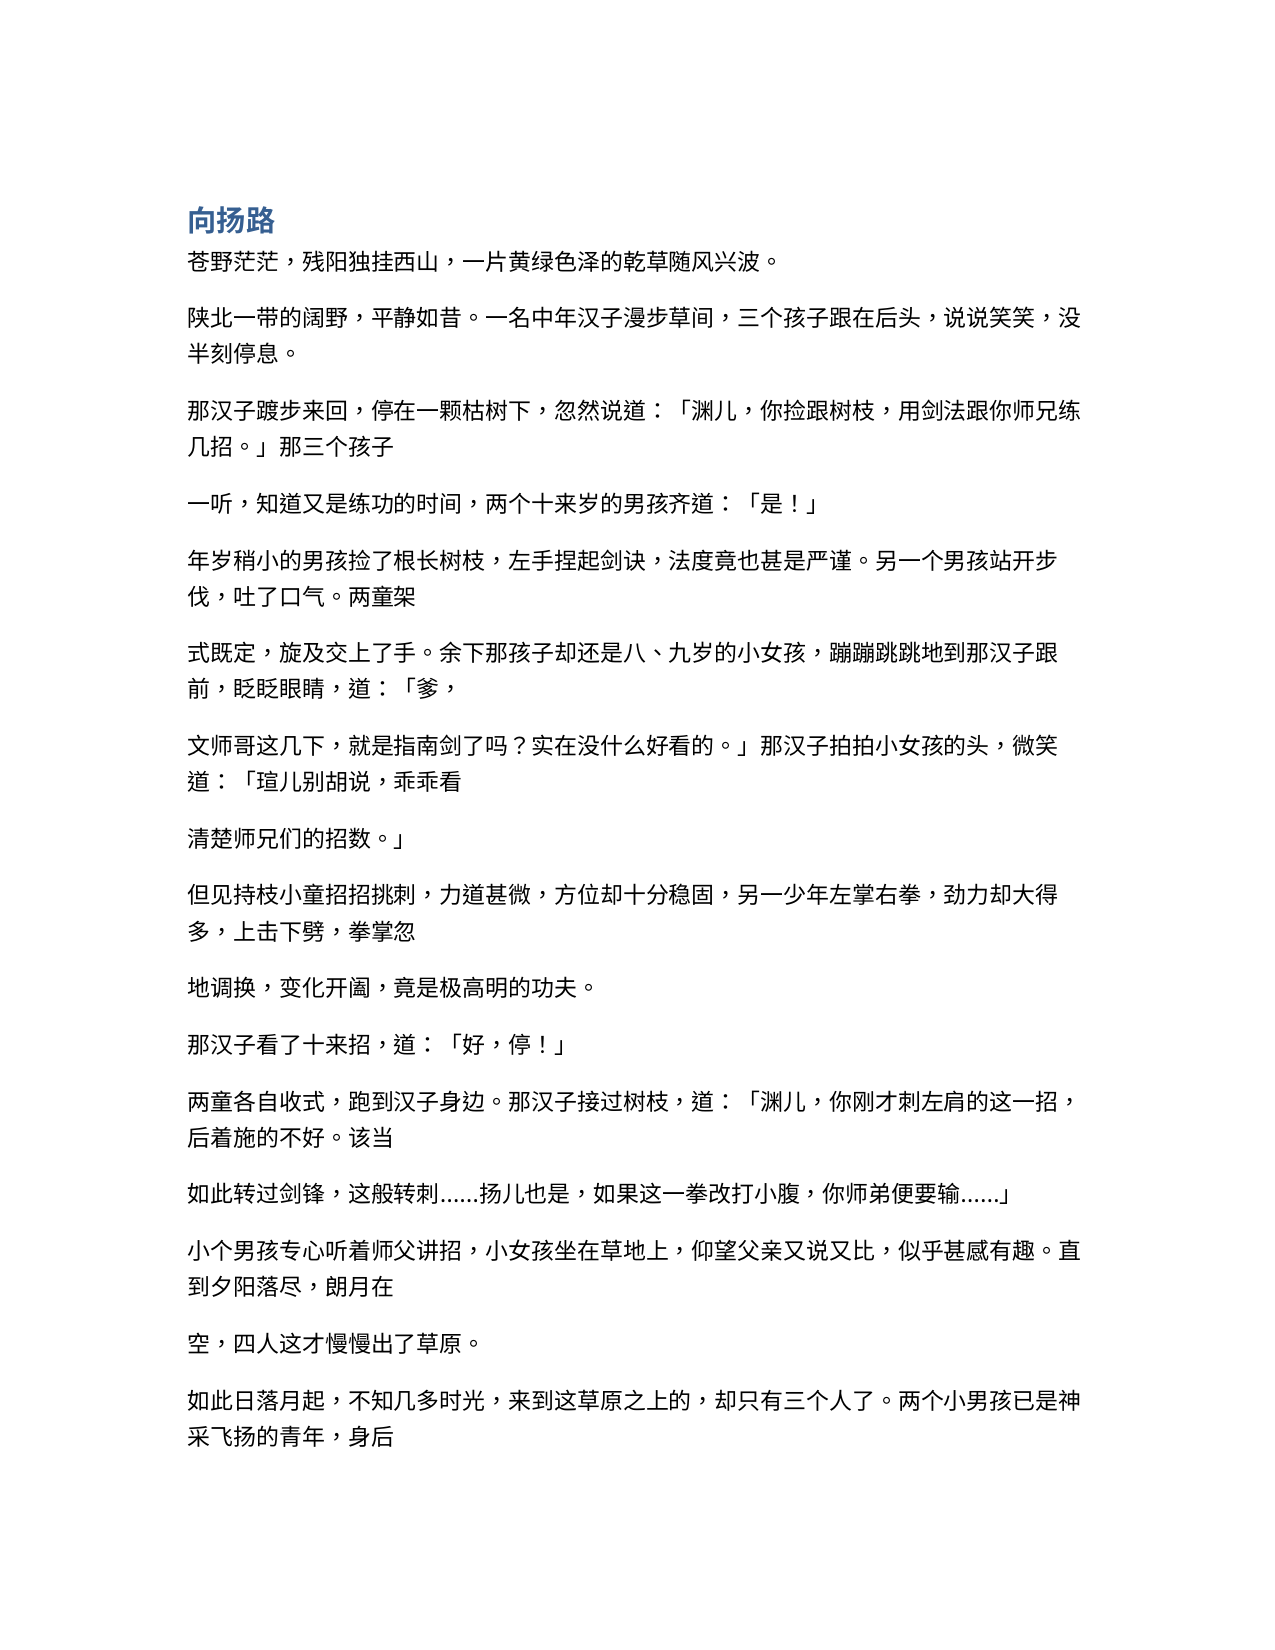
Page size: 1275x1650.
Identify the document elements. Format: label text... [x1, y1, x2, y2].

text 那汉子看了十来招，道：「好，停！」 [187, 1029, 1087, 1060]
text 一听，知道又是练功的时间，两个十来岁的男孩齐道：「是！」 [187, 488, 1087, 519]
text 地调换，变化开阖，竟是极高明的功夫。 [187, 972, 1087, 1003]
text 苍野茫茫，残阳独挂西山，一片黄绿色泽的乾草随风兴波。 [187, 246, 1087, 277]
text 陕北一带的阔野，平静如昔。一名中年汉子漫步草间，三个孩子跟在后头，说说笑笑，没半刻停息。 [187, 302, 1087, 369]
text 那汉子踱步来回，停在一颗枯树下，忽然说道：「渊儿，你捡跟树枝，用剑法跟你师兄练几招。」那三个孩子 [187, 395, 1087, 462]
text 两童各自收式，跑到汉子身边。那汉子接过树枝，道：「渊儿，你刚才刺左肩的这一招，后着施的不好。该当 [187, 1086, 1087, 1153]
text 但见持枝小童招招挑刺，力道甚微，方位却十分稳固，另一少年左掌右拳，劲力却大得多，上击下劈，拳掌忽 [187, 879, 1087, 947]
text 小个男孩专心听着师父讲招，小女孩坐在草地上，仰望父亲又说又比，似乎甚感有趣。直到夕阳落尽，朗月在 [187, 1235, 1087, 1302]
text 如此转过剑锋，这般转刺……扬儿也是，如果这一拳改打小腹，你师弟便要输……」 [187, 1178, 1087, 1210]
text 文师哥这几下，就是指南剑了吗？实在没什么好看的。」那汉子拍拍小女孩的头，微笑道：「瑄儿别胡说，乖乖看 [187, 730, 1087, 797]
subtitle 向扬路 [187, 200, 1087, 240]
text 式既定，旋及交上了手。余下那孩子却还是八、九岁的小女孩，蹦蹦跳跳地到那汉子跟前，眨眨眼睛，道：「爹， [187, 637, 1087, 704]
text 空，四人这才慢慢出了草原。 [187, 1328, 1087, 1359]
text 年岁稍小的男孩捡了根长树枝，左手捏起剑诀，法度竟也甚是严谨。另一个男孩站开步伐，吐了口气。两童架 [187, 544, 1087, 612]
text 如此日落月起，不知几多时光，来到这草原之上的，却只有三个人了。两个小男孩已是神采飞扬的青年，身后 [187, 1385, 1087, 1452]
text 清楚师兄们的招数。」 [187, 823, 1087, 854]
